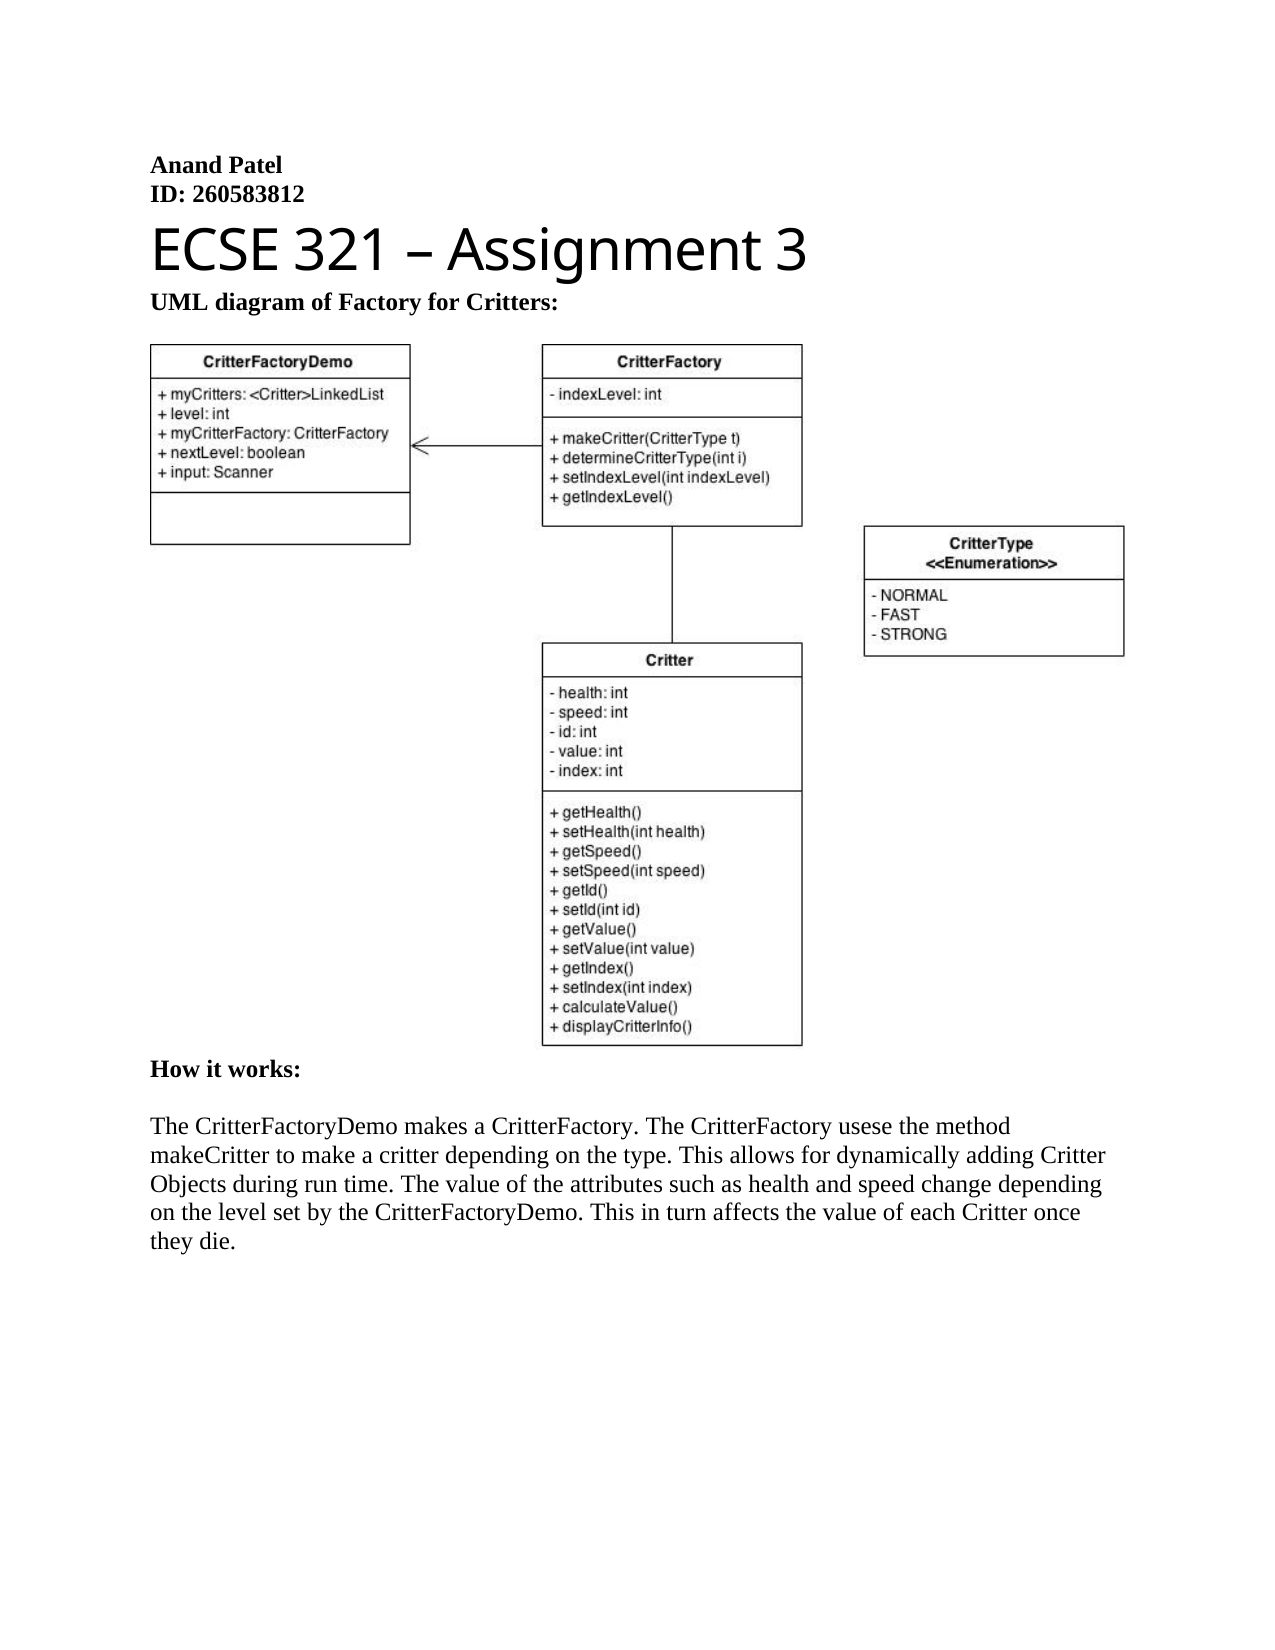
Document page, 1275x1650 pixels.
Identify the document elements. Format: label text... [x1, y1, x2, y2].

text The CritterFactoryDemo makes a CritterFactory. The CritterFactory usese the method makeCritter to make a critter depending on the type. This allows for dynamically adding Critter Objects during run time. The value of the attributes such as health and speed change depending on the level set by the CritterFactoryDemo. This in turn affects the value of each Critter once they die. [150, 1111, 1125, 1255]
text How it works: [150, 1054, 1125, 1082]
picture [150, 344, 1125, 1054]
title ECSE 321 – Assignment 3 [150, 207, 1125, 287]
text ID: 260583812 [150, 179, 1125, 207]
text UML diagram of Factory for Critters: [150, 287, 1125, 316]
text Anand Patel [150, 150, 1125, 179]
